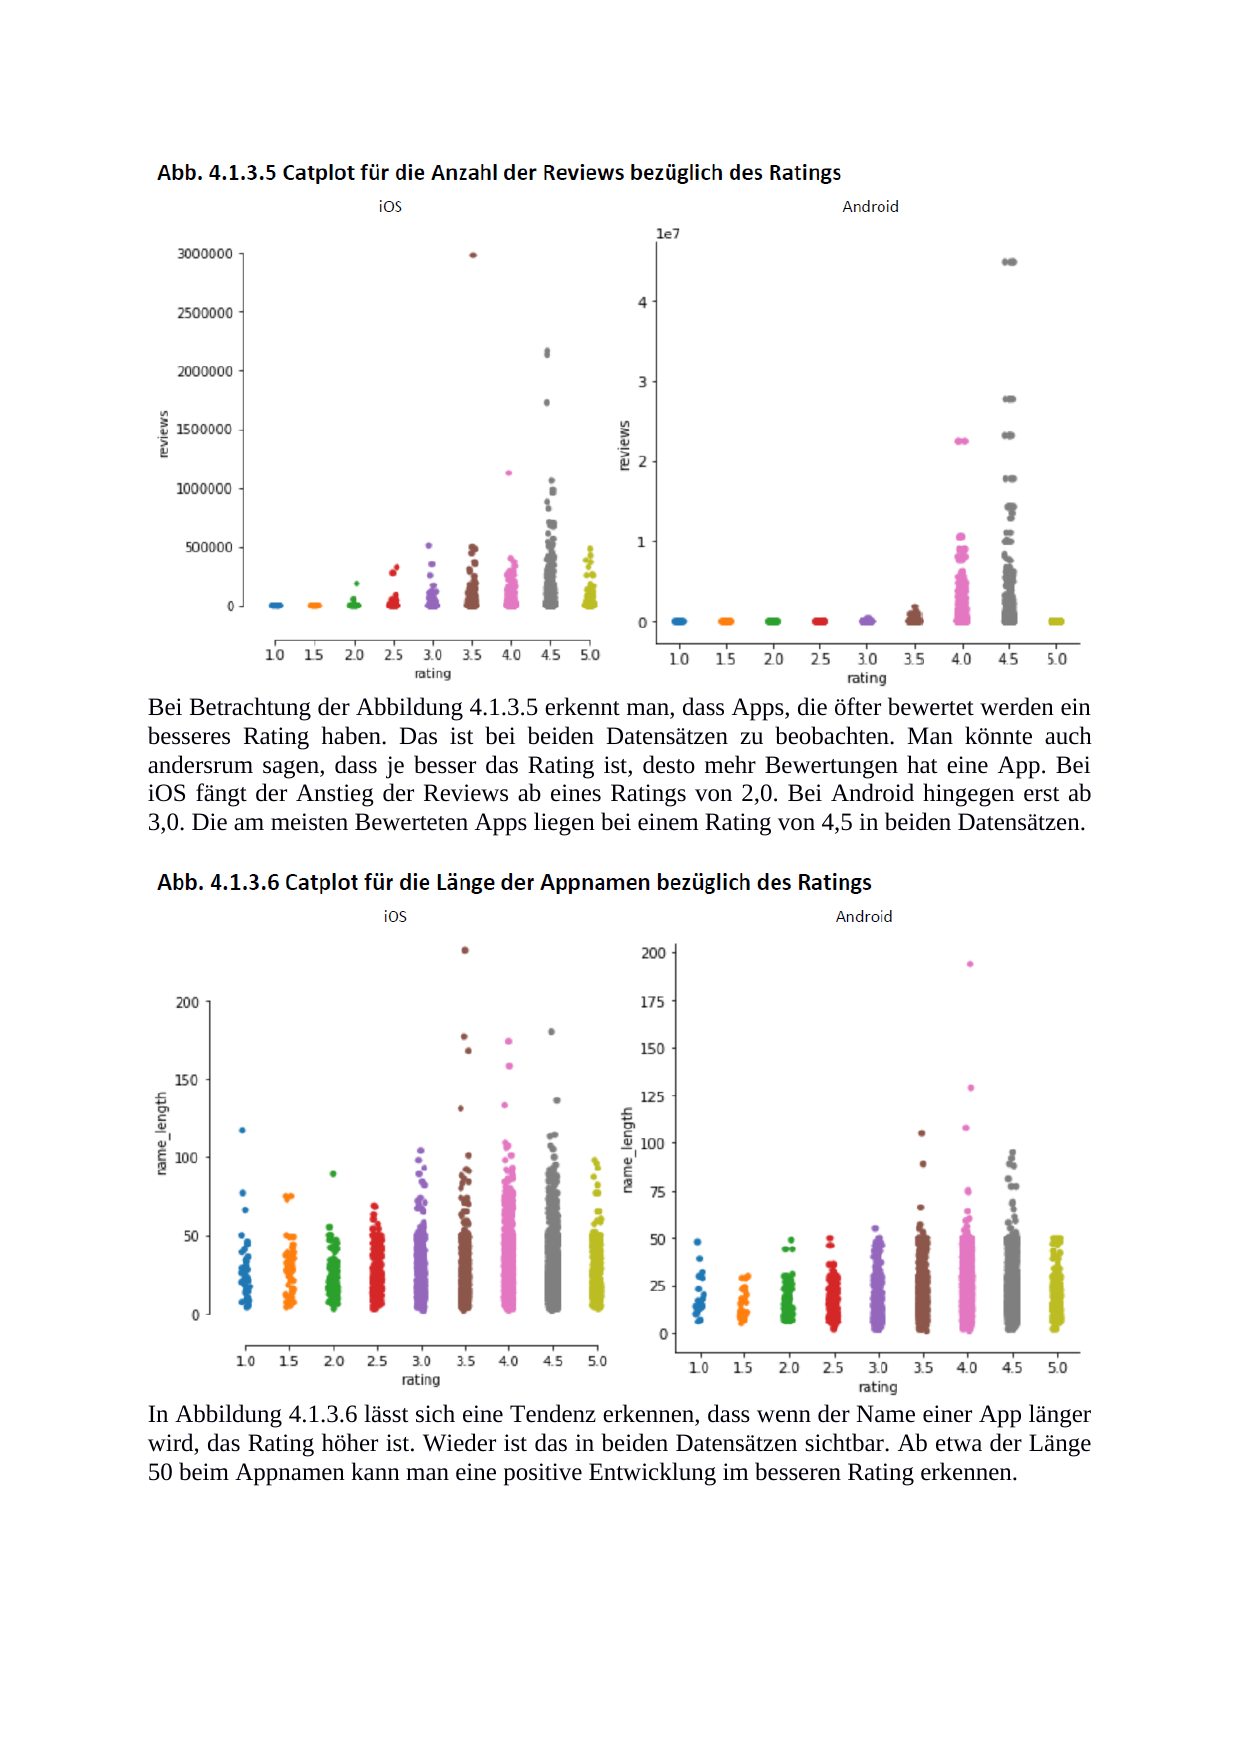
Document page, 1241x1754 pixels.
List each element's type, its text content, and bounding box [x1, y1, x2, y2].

text In Abbildung 4.1.3.6 lässt sich eine Tendenz erkennen, dass wenn der Name einer App länger wird, das Rating höher ist. Wieder ist das in beiden Datensätzen sichtbar. Ab etwa der Länge 50 beim Appnamen kann man eine positive Entwicklung im besseren Rating erkennen. [148, 1399, 1093, 1485]
text Bei Betrachtung der Abbildung 4.1.3.5 erkennt man, dass Apps, die öfter bewertet werden ein besseres Rating haben. Das ist bei beiden Datensätzen zu beobachten. Man könnte auch andersrum sagen, dass je besser das Rating ist, desto mehr Bewertungen hat eine App. Bei iOS fängt der Anstieg der Reviews ab eines Ratings von 2,0. Bei Android hingegen erst ab 3,0. Die am meisten Bewerteten Apps liegen bei einem Rating von 4,5 in beiden Datensätzen. [148, 692, 1093, 836]
picture [147, 864, 1092, 1400]
picture [147, 147, 1092, 693]
